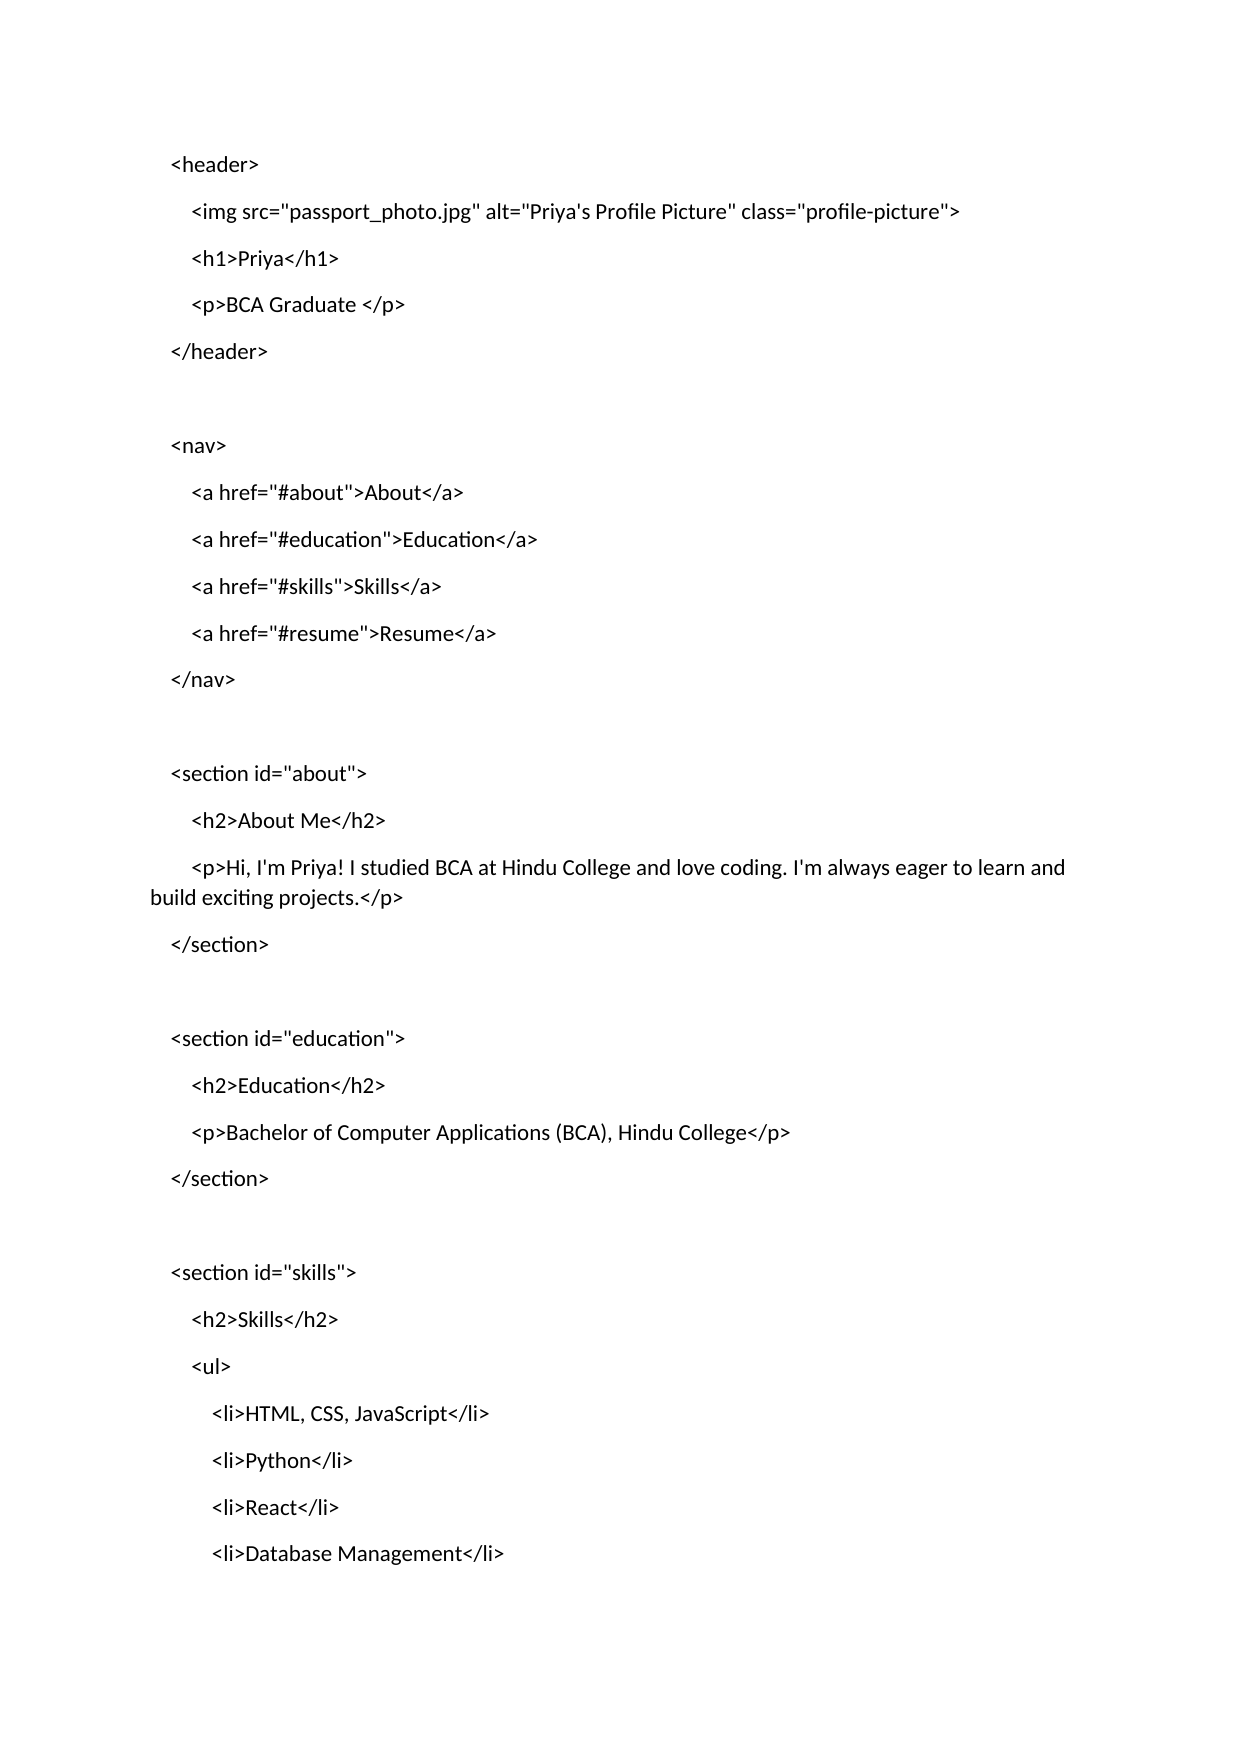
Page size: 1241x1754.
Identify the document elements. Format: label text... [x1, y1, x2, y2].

text <p>BCA Graduate </p> [150, 291, 1090, 319]
text <li>Database Management</li> [150, 1539, 1090, 1568]
text <a href="#skills">Skills</a> [150, 572, 1090, 600]
text <h2>Skills</h2> [150, 1305, 1090, 1333]
text <li>HTML, CSS, JavaScript</li> [150, 1399, 1090, 1427]
text </header> [150, 337, 1090, 366]
text <a href="#education">Education</a> [150, 525, 1090, 553]
text <p>Bachelor of Computer Applications (BCA), Hindu College</p> [150, 1118, 1090, 1146]
text <li>React</li> [150, 1493, 1090, 1521]
text <section id="skills"> [150, 1258, 1090, 1286]
text <h2>About Me</h2> [150, 806, 1090, 834]
text <header> [150, 150, 1090, 178]
text <section id="education"> [150, 1024, 1090, 1052]
text <ul> [150, 1352, 1090, 1380]
text </section> [150, 930, 1090, 958]
text <h1>Priya</h1> [150, 244, 1090, 272]
text <nav> [150, 431, 1090, 459]
text <h2>Education</h2> [150, 1071, 1090, 1099]
text <a href="#resume">Resume</a> [150, 619, 1090, 647]
text <section id="about"> [150, 759, 1090, 787]
text <img src="passport_photo.jpg" alt="Priya's Profile Picture" class="profile-picture"> [150, 197, 1090, 225]
text </nav> [150, 666, 1090, 694]
text <li>Python</li> [150, 1446, 1090, 1474]
text <a href="#about">About</a> [150, 478, 1090, 506]
text </section> [150, 1164, 1090, 1193]
text <p>Hi, I'm Priya! I studied BCA at Hindu College and love coding. I'm always eager to learn and build exciting projects.</p> [150, 853, 1090, 911]
